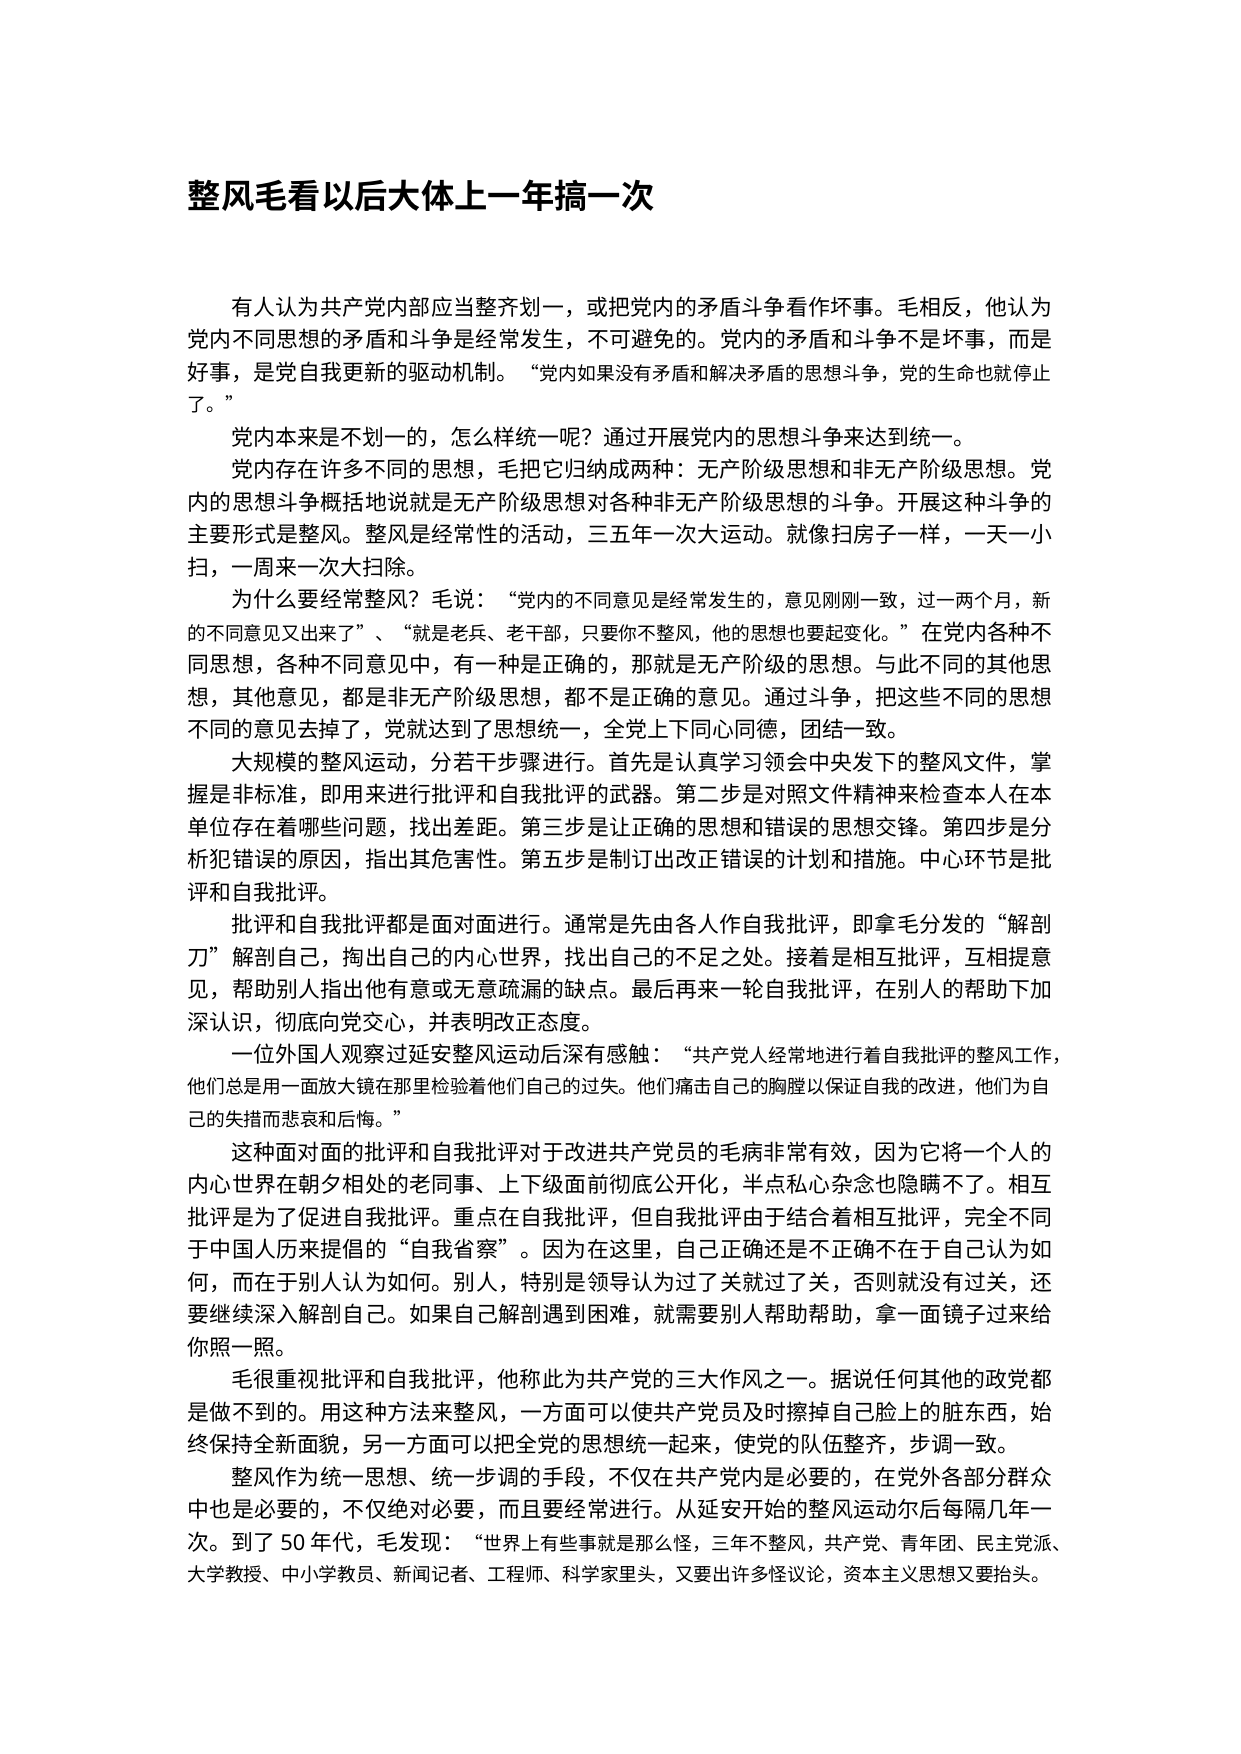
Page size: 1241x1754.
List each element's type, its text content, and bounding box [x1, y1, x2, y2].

text 这种面对面的批评和自我批评对于改进共产党员的毛病非常有效，因为它将一个人的内心世界在朝夕相处的老同事、上下级面前彻底公开化，半点私心杂念也隐瞒不了。相互批评是为了促进自我批评。重点在自我批评，但自我批评由于结合着相互批评，完全不同于中国人历来提倡的“自我省察”。因为在这里，自己正确还是不正确不在于自己认为如何，而在于别人认为如何。别人，特别是领导认为过了关就过了关，否则就没有过关，还要继续深入解剖自己。如果自己解剖遇到困难，就需要别人帮助帮助，拿一面镜子过来给你照一照。 [187, 1134, 1053, 1362]
text 党内本来是不划一的，怎么样统一呢？通过开展党内的思想斗争来达到统一。 [187, 419, 1053, 452]
text 党内存在许多不同的思想，毛把它归纳成两种：无产阶级思想和非无产阶级思想。党内的思想斗争概括地说就是无产阶级思想对各种非无产阶级思想的斗争。开展这种斗争的主要形式是整风。整风是经常性的活动，三五年一次大运动。就像扫房子一样，一天一小扫，一周来一次大扫除。 [187, 452, 1053, 582]
text 批评和自我批评都是面对面进行。通常是先由各人作自我批评，即拿毛分发的“解剖刀”解剖自己，掏出自己的内心世界，找出自己的不足之处。接着是相互批评，互相提意见，帮助别人指出他有意或无意疏漏的缺点。最后再来一轮自我批评，在别人的帮助下加深认识，彻底向党交心，并表明改正态度。 [187, 907, 1053, 1037]
text 大规模的整风运动，分若干步骤进行。首先是认真学习领会中央发下的整风文件，掌握是非标准，即用来进行批评和自我批评的武器。第二步是对照文件精神来检查本人在本单位存在着哪些问题，找出差距。第三步是让正确的思想和错误的思想交锋。第四步是分析犯错误的原因，指出其危害性。第五步是制订出改正错误的计划和措施。中心环节是批评和自我批评。 [187, 744, 1053, 907]
text 有人认为共产党内部应当整齐划一，或把党内的矛盾斗争看作坏事。毛相反，他认为党内不同思想的矛盾和斗争是经常发生，不可避免的。党内的矛盾和斗争不是坏事，而是好事，是党自我更新的驱动机制。“党内如果没有矛盾和解决矛盾的思想斗争，党的生命也就停止了。” [187, 289, 1053, 419]
text 一位外国人观察过延安整风运动后深有感触：“共产党人经常地进行着自我批评的整风工作，他们总是用一面放大镜在那里检验着他们自己的过失。他们痛击自己的胸膛以保证自我的改进，他们为自己的失措而悲哀和后悔。” [187, 1037, 1053, 1134]
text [187, 1459, 1053, 1589]
text 毛很重视批评和自我批评，他称此为共产党的三大作风之一。据说任何其他的政党都是做不到的。用这种方法来整风，一方面可以使共产党员及时擦掉自己脸上的脏东西，始终保持全新面貌，另一方面可以把全党的思想统一起来，使党的队伍整齐，步调一致。 [187, 1362, 1053, 1459]
text 为什么要经常整风？毛说：“党内的不同意见是经常发生的，意见刚刚一致，过一两个月，新的不同意见又出来了”、“就是老兵、老干部，只要你不整风，他的思想也要起变化。”在党内各种不同思想，各种不同意见中，有一种是正确的，那就是无产阶级的思想。与此不同的其他思想，其他意见，都是非无产阶级思想，都不是正确的意见。通过斗争，把这些不同的思想，不同的意见去掉了，党就达到了思想统一，全党上下同心同德，团结一致。 [187, 582, 1053, 744]
subtitle 整风毛看以后大体上一年搞一次 [187, 162, 1053, 227]
